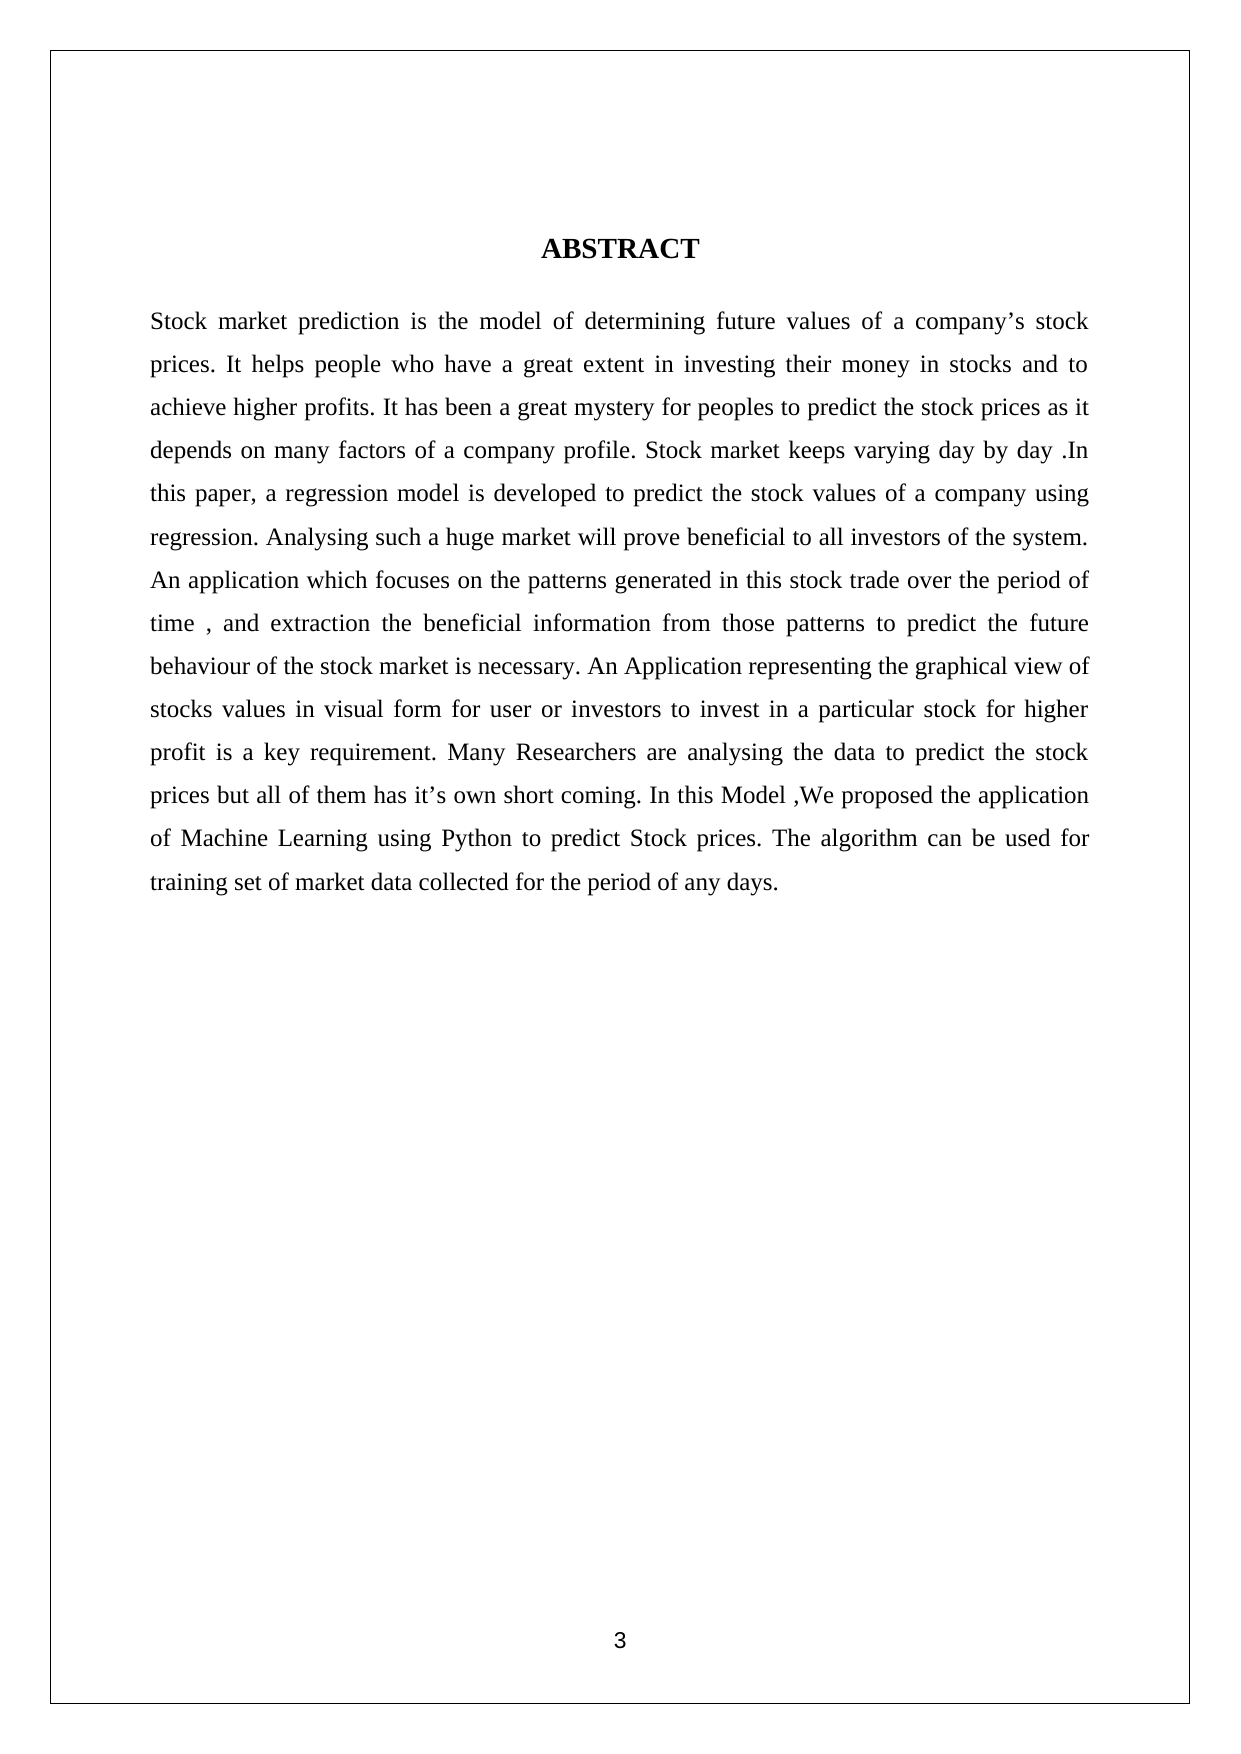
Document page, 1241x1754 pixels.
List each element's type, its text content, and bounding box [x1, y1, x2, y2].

text ABSTRACT [150, 232, 1090, 265]
text Stock market prediction is the model of determining future values of a company’s stock prices. It helps people who have a great extent in investing their money in stocks and to achieve higher profits. It has been a great mystery for peoples to predict the stock prices as it depends on many factors of a company profile. Stock market keeps varying day by day .In this paper, a regression model is developed to predict the stock values of a company using regression. Analysing such a huge market will prove beneficial to all investors of the system. An application which focuses on the patterns generated in this stock trade over the period of time , and extraction the beneficial information from those patterns to predict the future behaviour of the stock market is necessary. An Application representing the graphical view of stocks values in visual form for user or investors to invest in a particular stock for higher profit is a key requirement. Many Researchers are analysing the data to predict the stock prices but all of them has it’s own short coming. In this Model ,We proposed the application of Machine Learning using Python to predict Stock prices. The algorithm can be used for training set of market data collected for the period of any days. [150, 306, 1090, 895]
